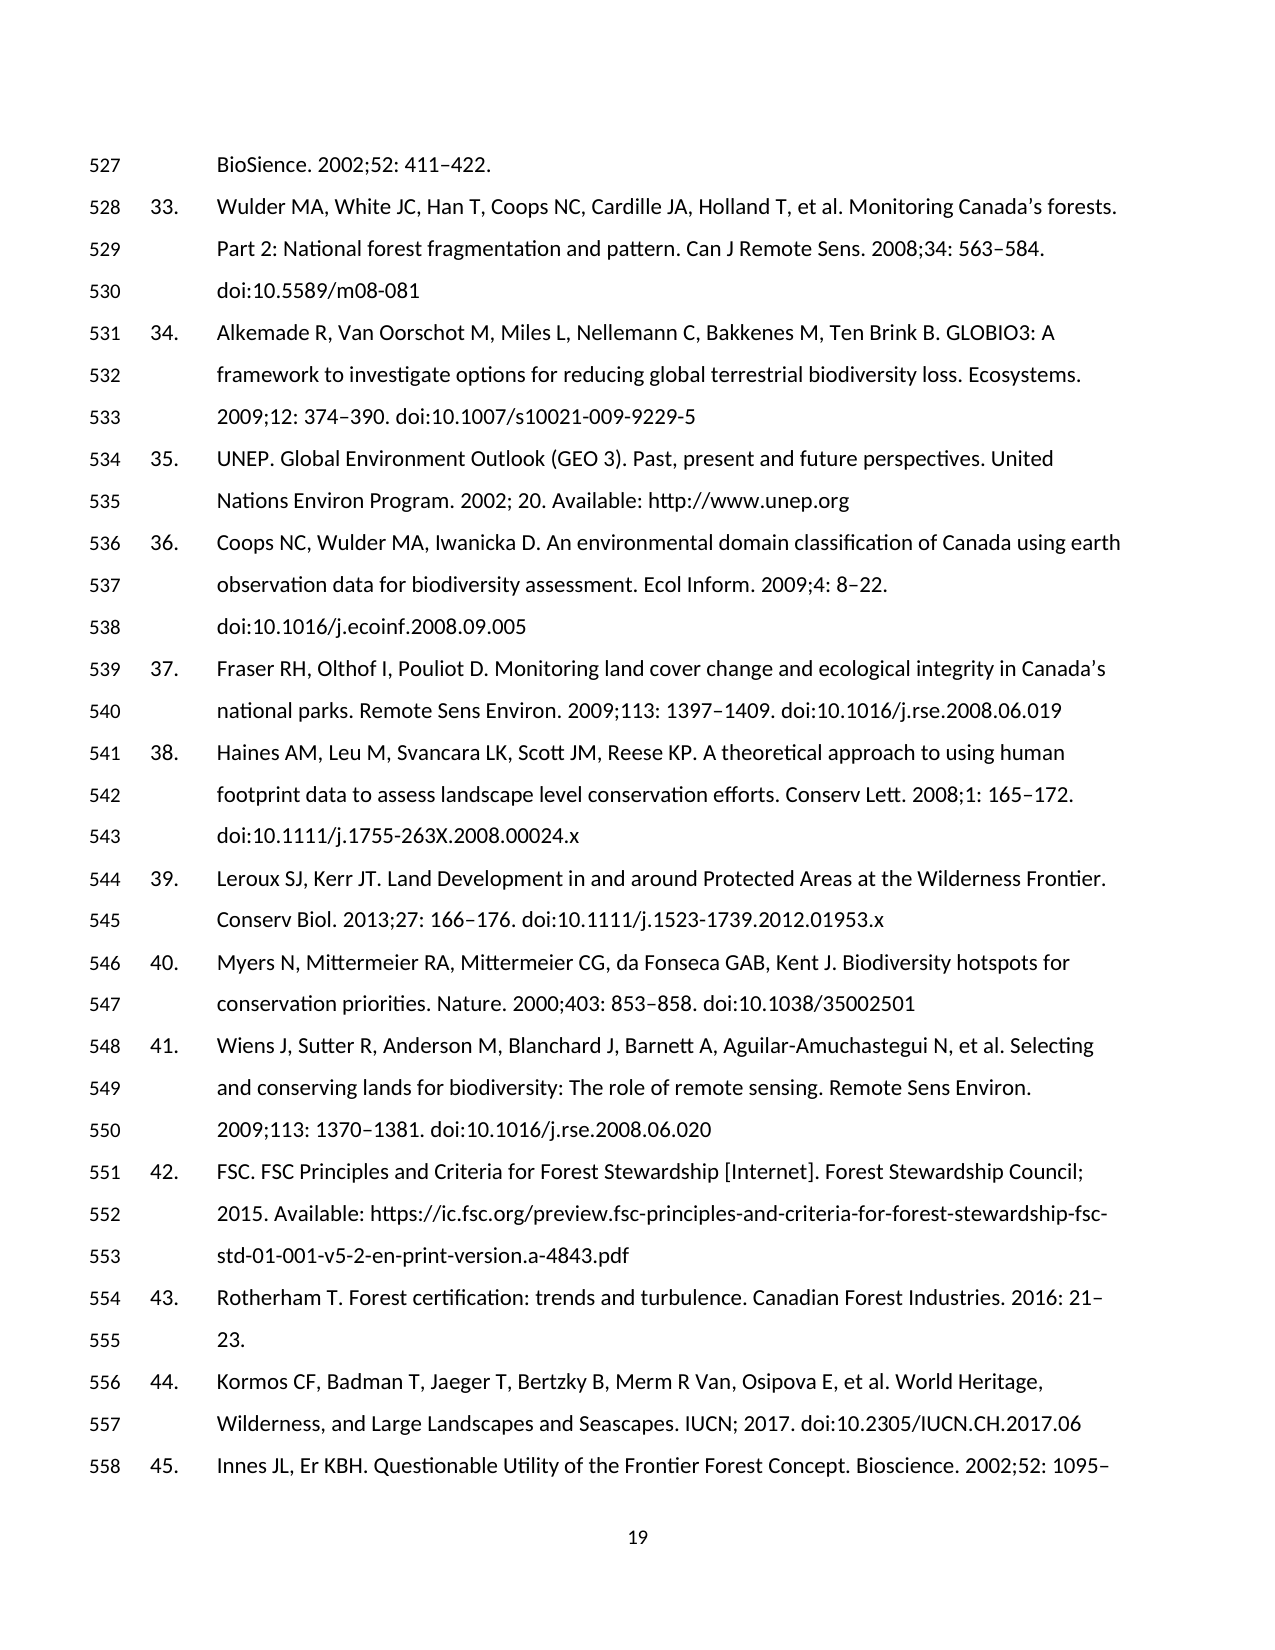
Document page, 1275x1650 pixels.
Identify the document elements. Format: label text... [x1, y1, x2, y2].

text 40. Myers N, Mittermeier RA, Mittermeier CG, da Fonseca GAB, Kent J. Biodiversity hotspots for conservation priorities. Nature. 2000;403: 853–858. doi:10.1038/35002501 [150, 948, 1125, 1018]
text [150, 150, 1125, 178]
text 41. Wiens J, Sutter R, Anderson M, Blanchard J, Barnett A, Aguilar-Amuchastegui N, et al. Selecting and conserving lands for biodiversity: The role of remote sensing. Remote Sens Environ. 2009;113: 1370–1381. doi:10.1016/j.rse.2008.06.020 [150, 1032, 1125, 1143]
text 38. Haines AM, Leu M, Svancara LK, Scott JM, Reese KP. A theoretical approach to using human footprint data to assess landscape level conservation efforts. Conserv Lett. 2008;1: 165–172. doi:10.1111/j.1755-263X.2008.00024.x [150, 738, 1125, 850]
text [150, 1451, 1125, 1479]
text 43. Rotherham T. Forest certification: trends and turbulence. Canadian Forest Industries. 2016: 21–23. [150, 1283, 1125, 1353]
text 37. Fraser RH, Olthof I, Pouliot D. Monitoring land cover change and ecological integrity in Canada’s national parks. Remote Sens Environ. 2009;113: 1397–1409. doi:10.1016/j.rse.2008.06.019 [150, 654, 1125, 724]
text 42. FSC. FSC Principles and Criteria for Forest Stewardship [Internet]. Forest Stewardship Council; 2015. Available: https://ic.fsc.org/preview.fsc-principles-and-criteria-for-forest-stewardship-fsc-std-01-001-v5-2-en-print-version.a-4843.pdf [150, 1157, 1125, 1269]
text 33. Wulder MA, White JC, Han T, Coops NC, Cardille JA, Holland T, et al. Monitoring Canada’s forests. Part 2: National forest fragmentation and pattern. Can J Remote Sens. 2008;34: 563–584. doi:10.5589/m08-081 [150, 192, 1125, 304]
text 44. Kormos CF, Badman T, Jaeger T, Bertzky B, Merm R Van, Osipova E, et al. World Heritage, Wilderness, and Large Landscapes and Seascapes. IUCN; 2017. doi:10.2305/IUCN.CH.2017.06 [150, 1367, 1125, 1437]
text 39. Leroux SJ, Kerr JT. Land Development in and around Protected Areas at the Wilderness Frontier. Conserv Biol. 2013;27: 166–176. doi:10.1111/j.1523-1739.2012.01953.x [150, 864, 1125, 934]
text 34. Alkemade R, Van Oorschot M, Miles L, Nellemann C, Bakkenes M, Ten Brink B. GLOBIO3: A framework to investigate options for reducing global terrestrial biodiversity loss. Ecosystems. 2009;12: 374–390. doi:10.1007/s10021-009-9229-5 [150, 318, 1125, 430]
text 36. Coops NC, Wulder MA, Iwanicka D. An environmental domain classification of Canada using earth observation data for biodiversity assessment. Ecol Inform. 2009;4: 8–22. doi:10.1016/j.ecoinf.2008.09.005 [150, 528, 1125, 640]
text 35. UNEP. Global Environment Outlook (GEO 3). Past, present and future perspectives. United Nations Environ Program. 2002; 20. Available: http://www.unep.org [150, 444, 1125, 514]
